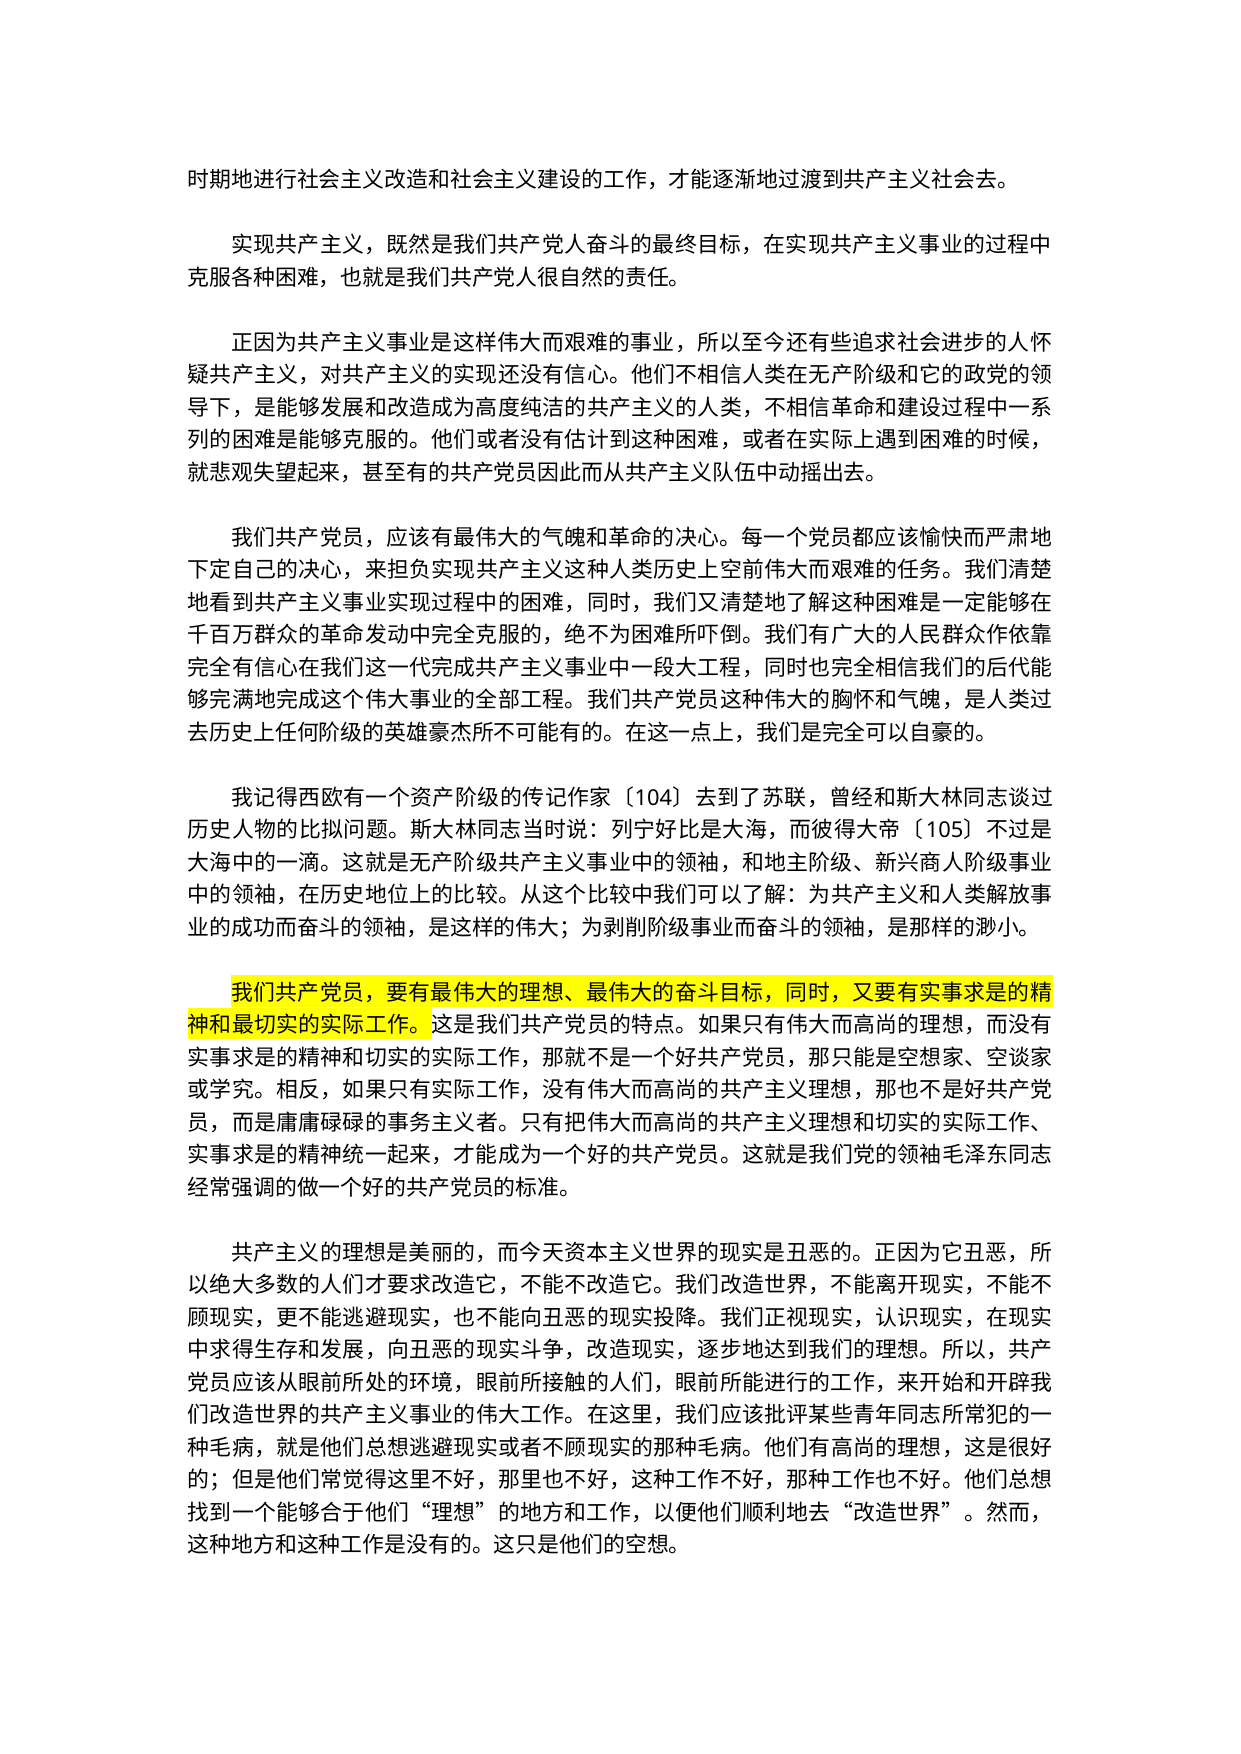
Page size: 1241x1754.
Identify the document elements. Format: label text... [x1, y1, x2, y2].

text 我记得西欧有一个资产阶级的传记作家〔104〕去到了苏联，曾经和斯大林同志谈过历史人物的比拟问题。斯大林同志当时说：列宁好比是大海，而彼得大帝〔105〕不过是大海中的一滴。这就是无产阶级共产主义事业中的领袖，和地主阶级、新兴商人阶级事业中的领袖，在历史地位上的比较。从这个比较中我们可以了解：为共产主义和人类解放事业的成功而奋斗的领袖，是这样的伟大；为剥削阶级事业而奋斗的领袖，是那样的渺小。 [187, 779, 1053, 942]
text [187, 162, 1053, 194]
text 正因为共产主义事业是这样伟大而艰难的事业，所以至今还有些追求社会进步的人怀疑共产主义，对共产主义的实现还没有信心。他们不相信人类在无产阶级和它的政党的领导下，是能够发展和改造成为高度纯洁的共产主义的人类，不相信革命和建设过程中一系列的困难是能够克服的。他们或者没有估计到这种困难，或者在实际上遇到困难的时候，就悲观失望起来，甚至有的共产党员因此而从共产主义队伍中动摇出去。 [187, 324, 1053, 487]
text 实现共产主义，既然是我们共产党人奋斗的最终目标，在实现共产主义事业的过程中克服各种困难，也就是我们共产党人很自然的责任。 [187, 227, 1053, 292]
text 共产主义的理想是美丽的，而今天资本主义世界的现实是丑恶的。正因为它丑恶，所以绝大多数的人们才要求改造它，不能不改造它。我们改造世界，不能离开现实，不能不顾现实，更不能逃避现实，也不能向丑恶的现实投降。我们正视现实，认识现实，在现实中求得生存和发展，向丑恶的现实斗争，改造现实，逐步地达到我们的理想。所以，共产党员应该从眼前所处的环境，眼前所接触的人们，眼前所能进行的工作，来开始和开辟我们改造世界的共产主义事业的伟大工作。在这里，我们应该批评某些青年同志所常犯的一种毛病，就是他们总想逃避现实或者不顾现实的那种毛病。他们有高尚的理想，这是很好的；但是他们常觉得这里不好，那里也不好，这种工作不好，那种工作也不好。他们总想找到一个能够合于他们“理想”的地方和工作，以便他们顺利地去“改造世界”。然而，这种地方和这种工作是没有的。这只是他们的空想。 [187, 1234, 1053, 1559]
text 我们共产党员，应该有最伟大的气魄和革命的决心。每一个党员都应该愉快而严肃地下定自己的决心，来担负实现共产主义这种人类历史上空前伟大而艰难的任务。我们清楚地看到共产主义事业实现过程中的困难，同时，我们又清楚地了解这种困难是一定能够在千百万群众的革命发动中完全克服的，绝不为困难所吓倒。我们有广大的人民群众作依靠，完全有信心在我们这一代完成共产主义事业中一段大工程，同时也完全相信我们的后代能够完满地完成这个伟大事业的全部工程。我们共产党员这种伟大的胸怀和气魄，是人类过去历史上任何阶级的英雄豪杰所不可能有的。在这一点上，我们是完全可以自豪的。 [187, 519, 1053, 747]
text 我们共产党员，要有最伟大的理想、最伟大的奋斗目标，同时，又要有实事求是的精神和最切实的实际工作。这是我们共产党员的特点。如果只有伟大而高尚的理想，而没有实事求是的精神和切实的实际工作，那就不是一个好共产党员，那只能是空想家、空谈家或学究。相反，如果只有实际工作，没有伟大而高尚的共产主义理想，那也不是好共产党员，而是庸庸碌碌的事务主义者。只有把伟大而高尚的共产主义理想和切实的实际工作、实事求是的精神统一起来，才能成为一个好的共产党员。这就是我们党的领袖毛泽东同志经常强调的做一个好的共产党员的标准。 [187, 974, 1053, 1202]
